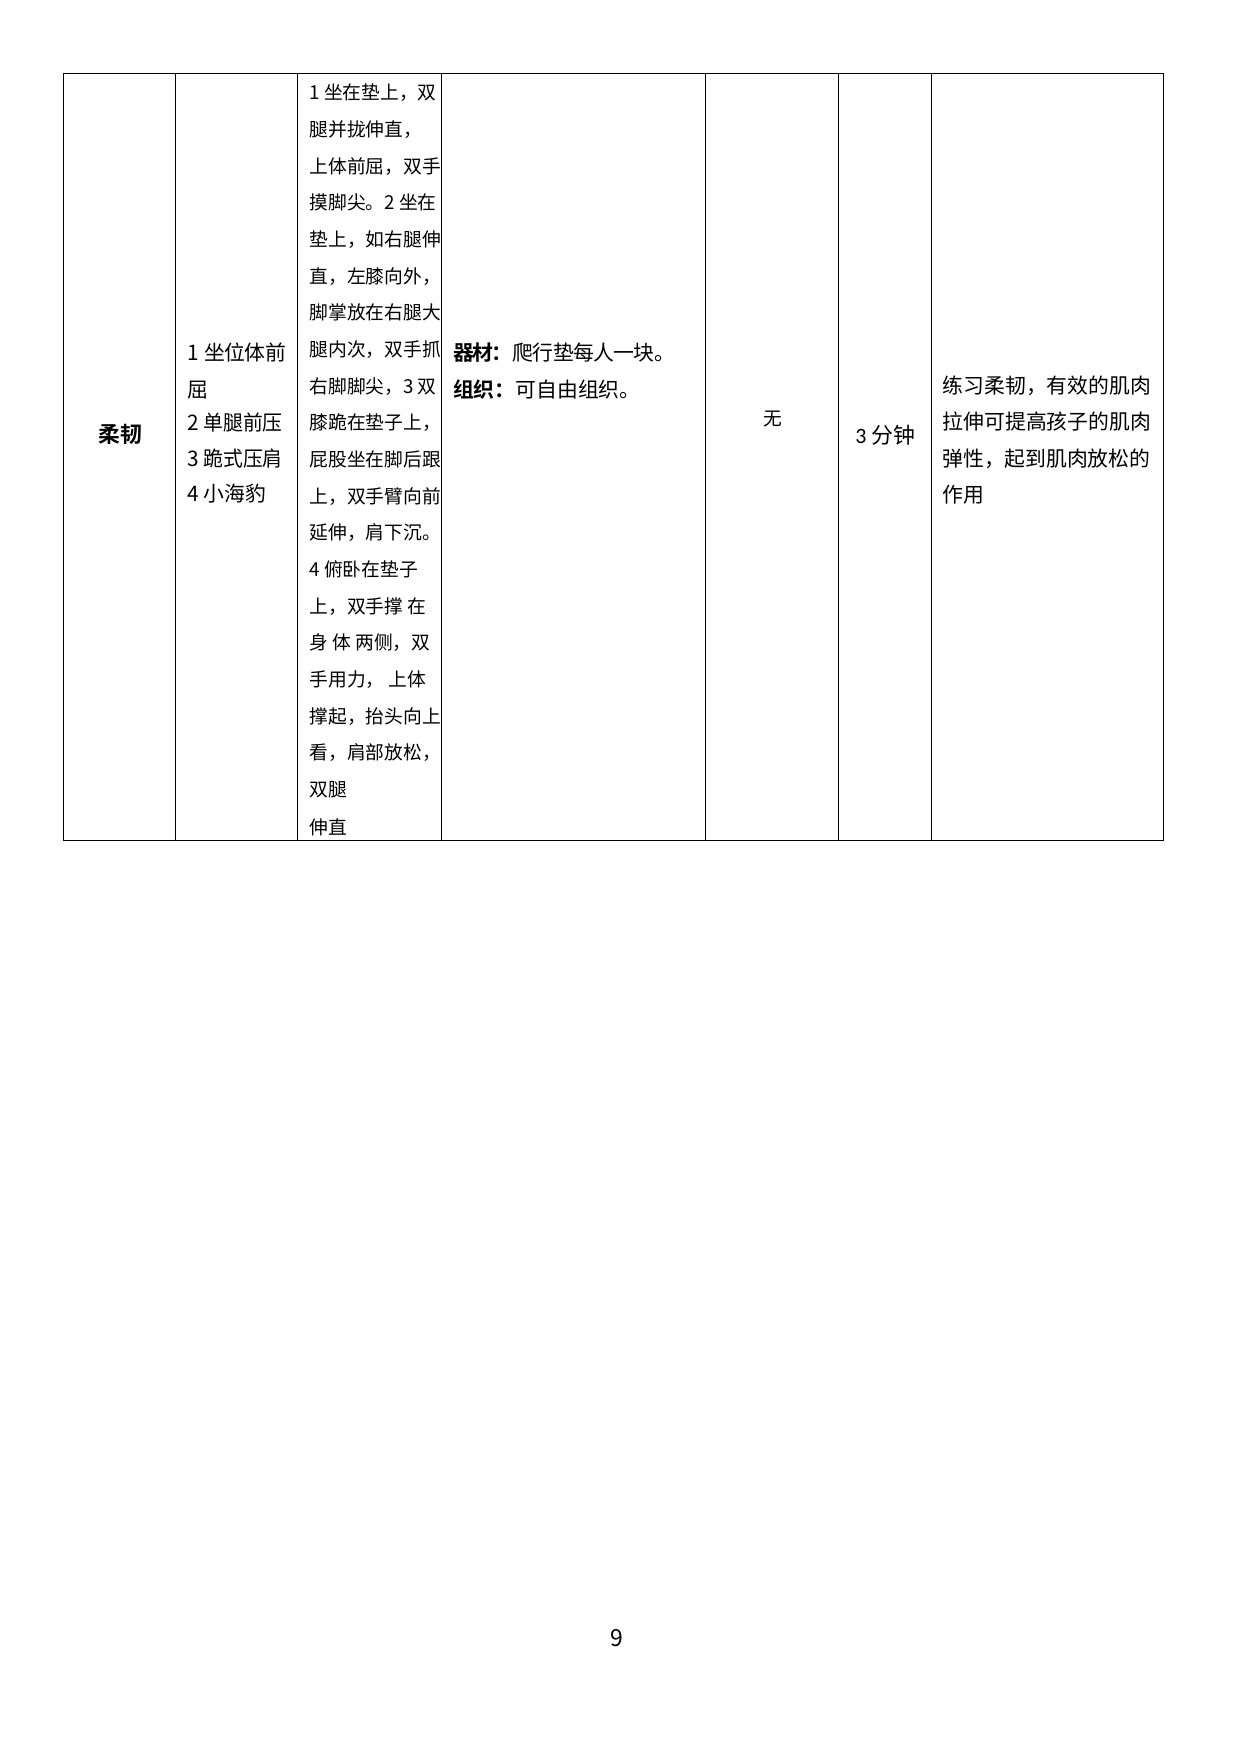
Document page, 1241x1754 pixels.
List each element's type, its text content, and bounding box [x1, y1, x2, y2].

table_header 柔韧 [64, 74, 175, 840]
table_header 坐位体前屈 单腿前压 跪式压肩 小海豹 [176, 74, 297, 840]
table_header 1 坐在垫上，双腿并拢伸直， 上体前屈，双手摸脚尖。2 坐在垫上，如右腿伸直，左膝向外，脚掌放在右腿大腿内次，双手抓右脚脚尖，3 双膝跪在垫子上， 屁股坐在脚后跟上，双手臂向前延伸，肩下沉。4 俯卧在垫子上，双手撑 在 身 体 两侧，双手用力， 上体撑起，抬头向上看，肩部放松，双腿 伸直 [298, 74, 441, 840]
table_header 器材：爬行垫每人一块。组织：可自由组织。 [442, 74, 705, 840]
table_header 无 [706, 74, 838, 840]
table_header 练习柔韧，有效的肌肉拉伸可提高孩子的肌肉弹性，起到肌肉放松的作用 [932, 74, 1163, 840]
table_header 3 分钟 [839, 74, 931, 840]
